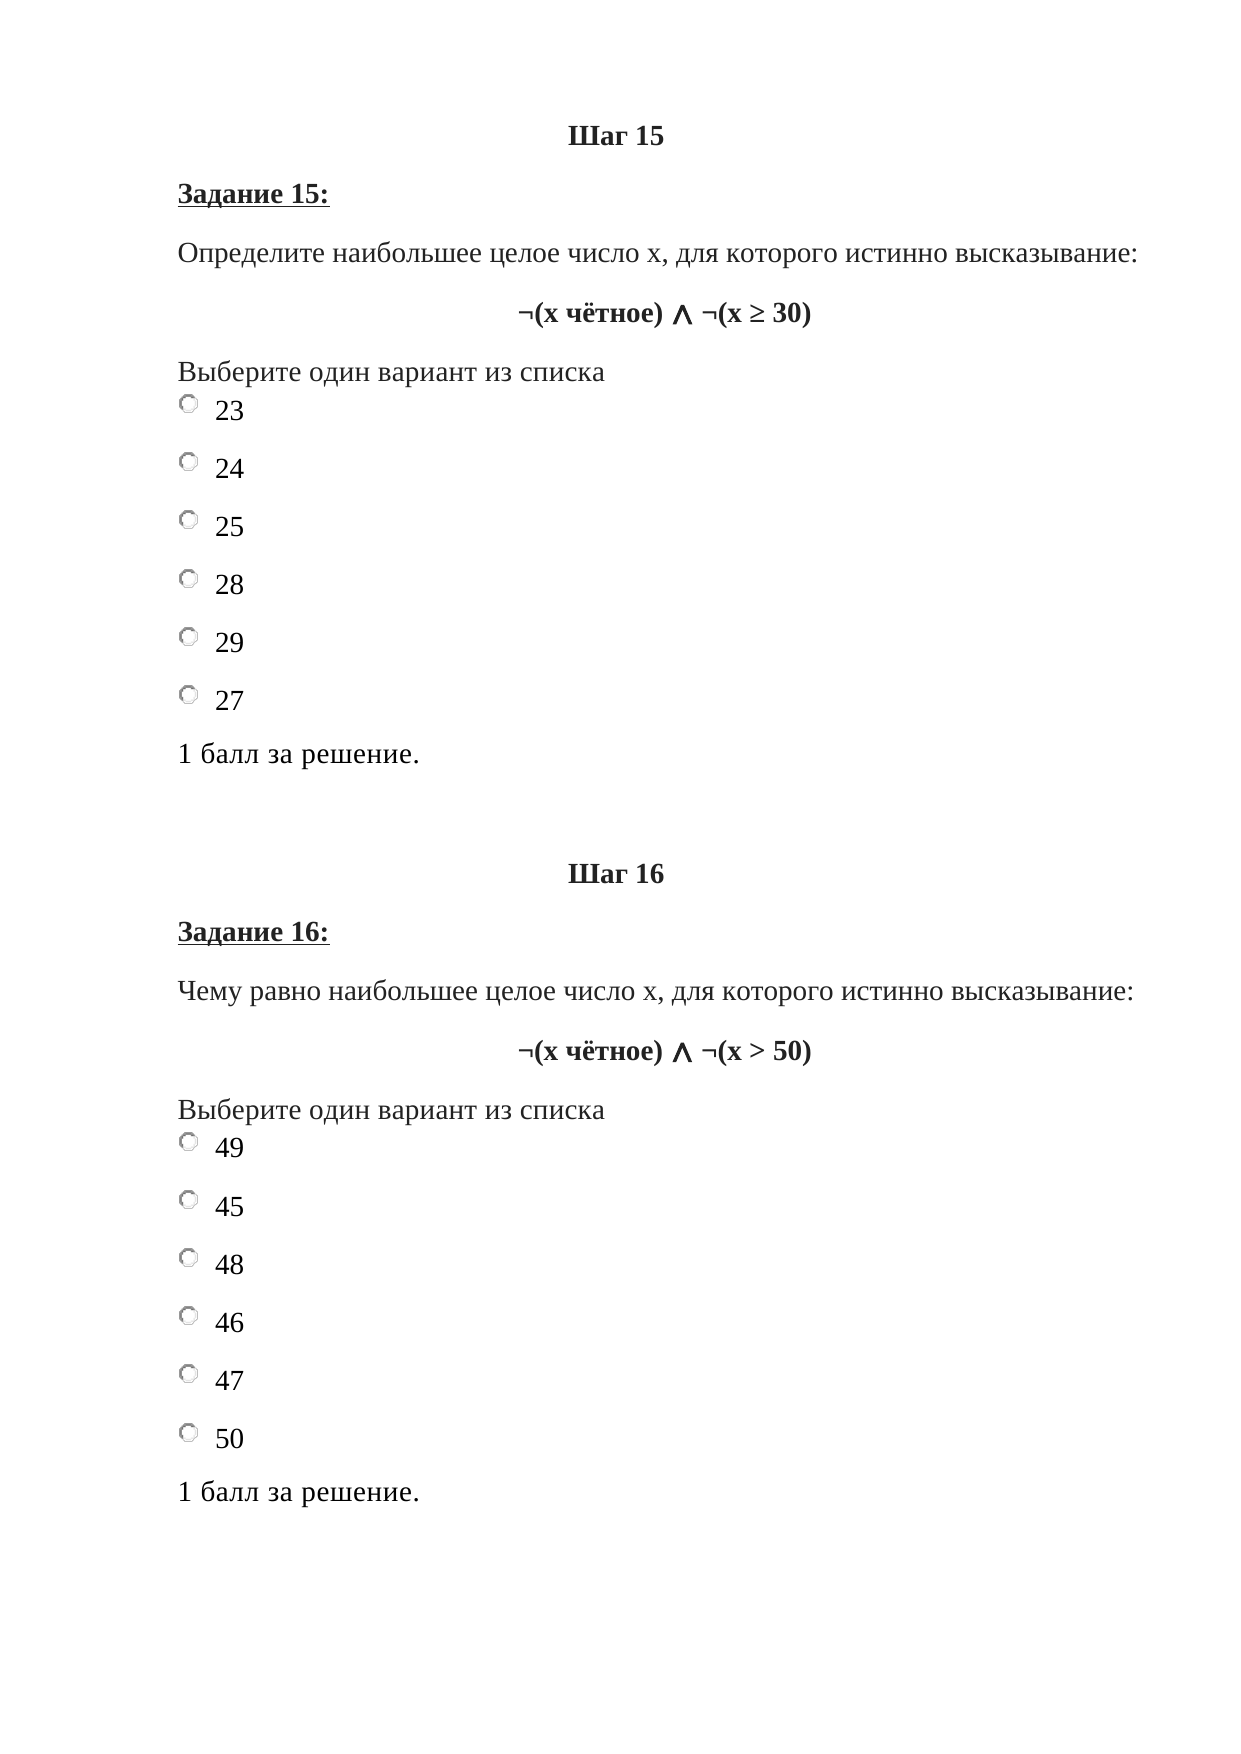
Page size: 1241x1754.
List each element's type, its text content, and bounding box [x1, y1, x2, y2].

text Задание 16: [177, 914, 1152, 948]
text 49 [177, 1125, 1152, 1164]
text ¬(x чётное) ∧ ¬(x ≥ 30) [177, 294, 1152, 329]
text Определите наибольшее целое число x, для которого истинно высказывание: [177, 235, 1152, 269]
text 45 [177, 1183, 1152, 1222]
text Шаг 16 [177, 856, 1152, 889]
subtitle Выберите один вариант из списка [177, 1092, 1152, 1125]
text 24 [177, 446, 1152, 484]
text Чему равно наибольшее целое число x, для которого истинно высказывание: [177, 973, 1152, 1007]
text 25 [177, 504, 1152, 543]
text 1 балл за решение. [177, 1474, 1152, 1508]
text 23 [177, 387, 1152, 426]
text 47 [177, 1358, 1152, 1397]
text 1 балл за решение. [177, 736, 1152, 770]
text 28 [177, 562, 1152, 601]
text Шаг 15 [177, 118, 1152, 152]
text ¬(x чётное) ∧ ¬(x > 50) [177, 1032, 1152, 1067]
text 27 [177, 678, 1152, 717]
text 46 [177, 1300, 1152, 1338]
text 48 [177, 1242, 1152, 1280]
text Задание 15: [177, 177, 1152, 210]
text 50 [177, 1416, 1152, 1455]
text 29 [177, 620, 1152, 659]
subtitle Выберите один вариант из списка [177, 354, 1152, 387]
